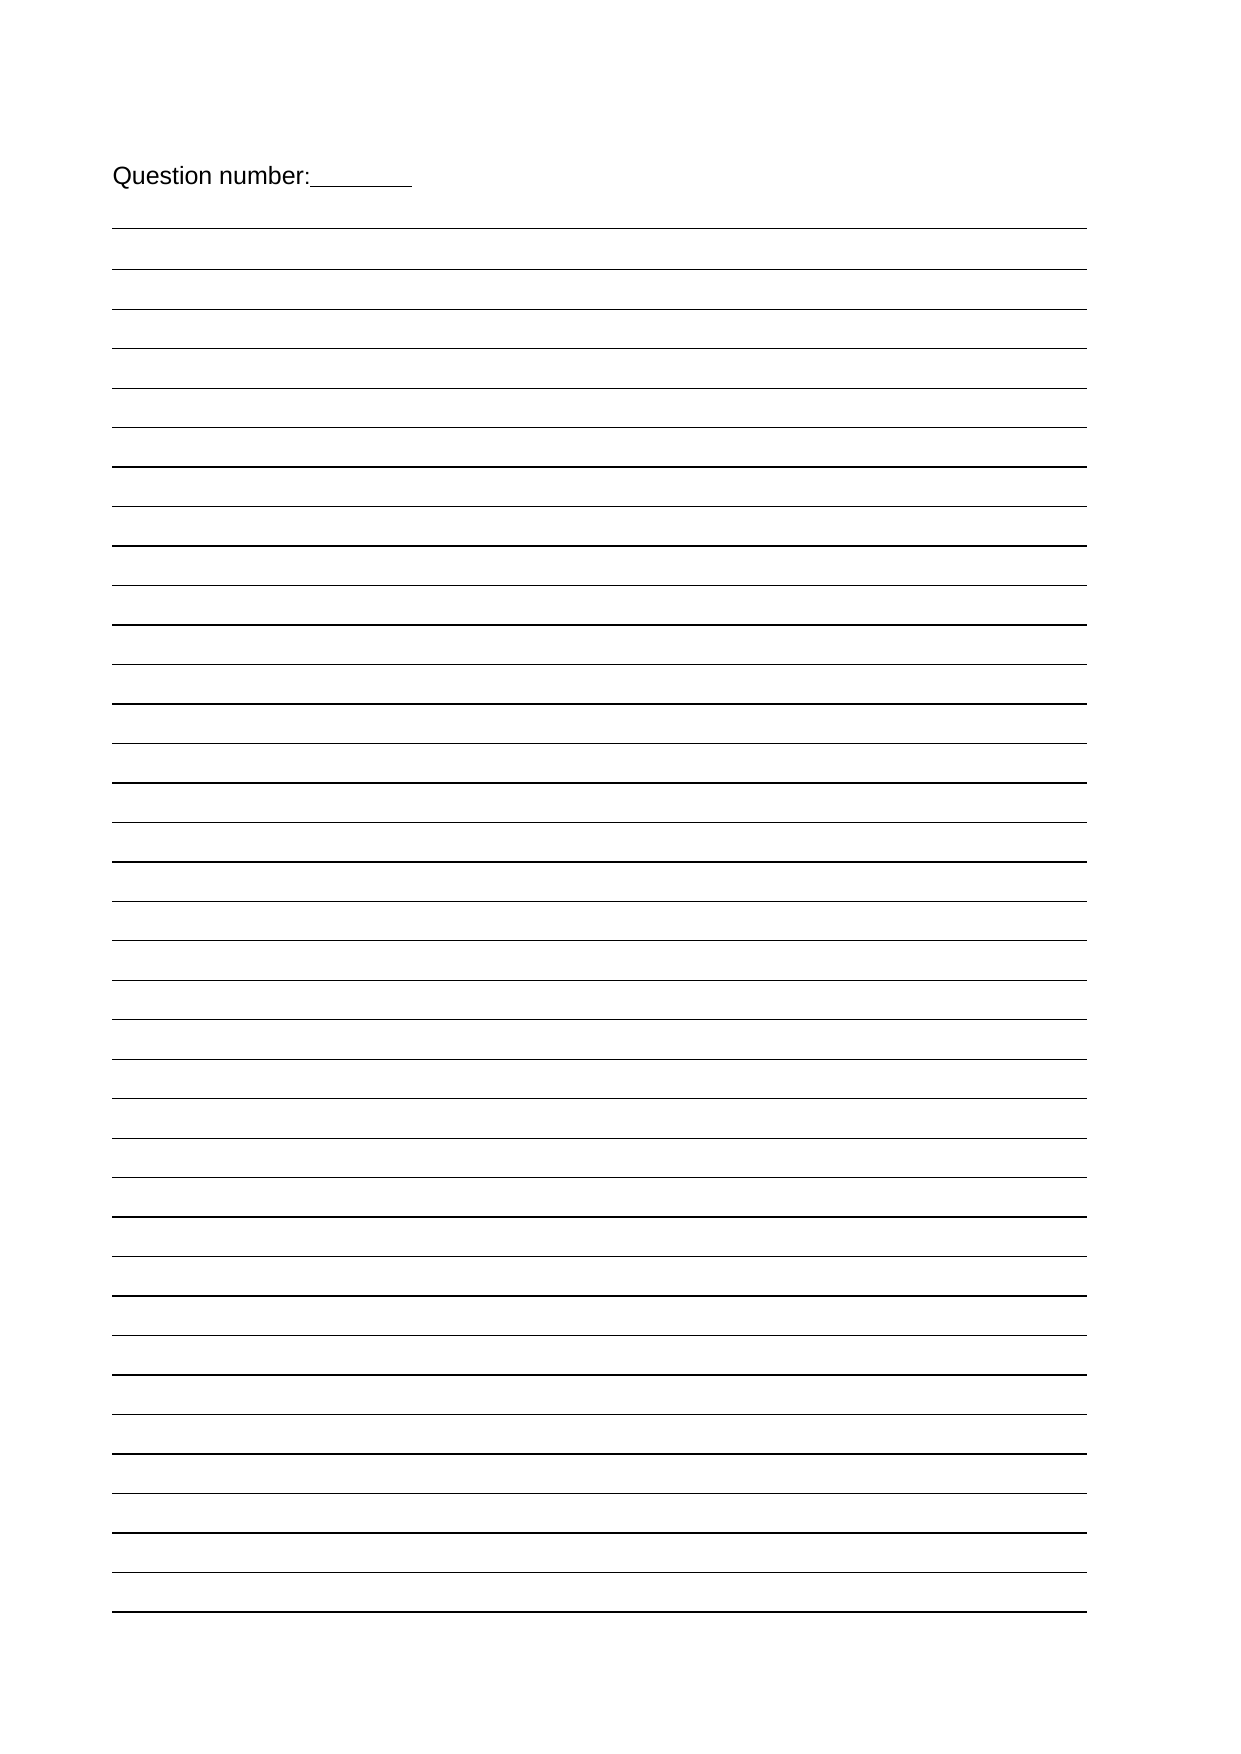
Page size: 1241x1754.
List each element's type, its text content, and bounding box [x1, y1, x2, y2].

text Question number: [112, 161, 1128, 190]
